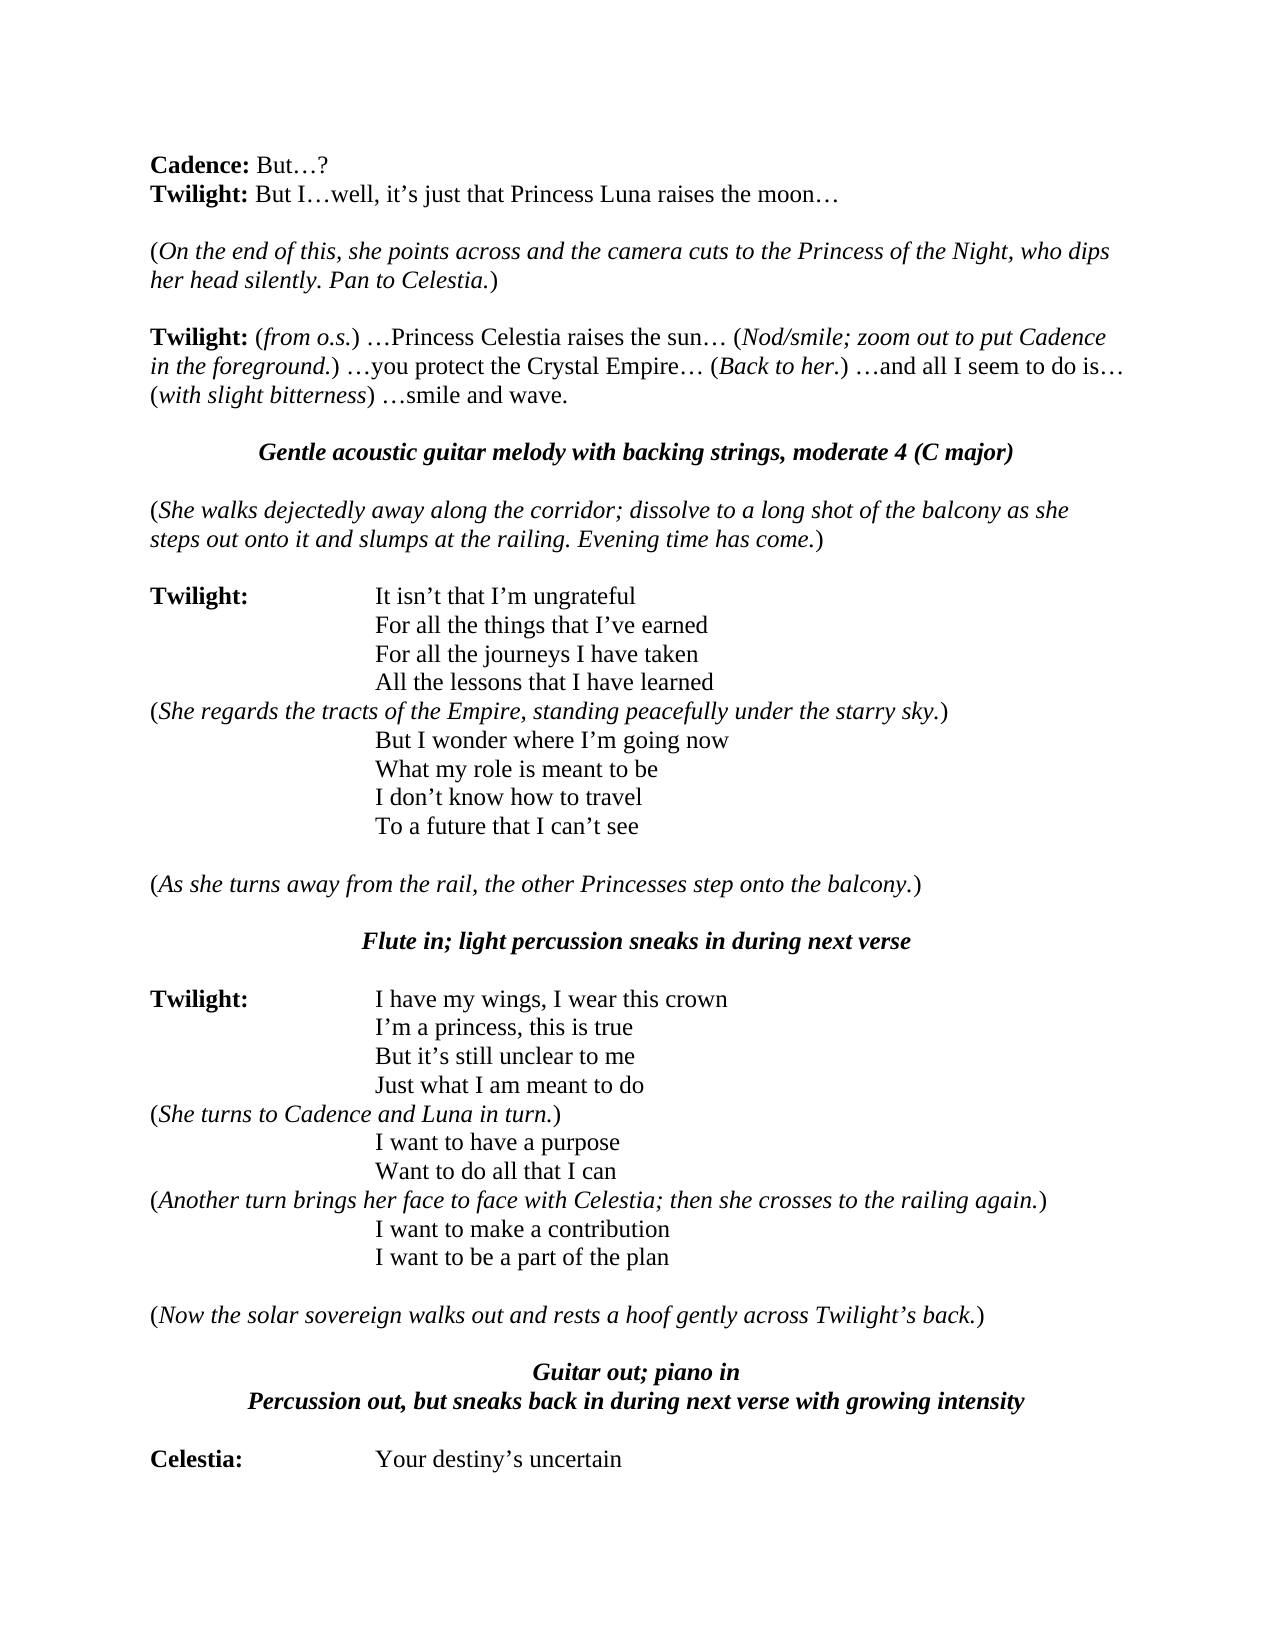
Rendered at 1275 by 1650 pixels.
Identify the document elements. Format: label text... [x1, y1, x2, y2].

text I’m a princess, this is true [300, 1012, 1125, 1041]
text Twilight: It isn’t that I’m ungrateful [150, 581, 1125, 610]
text I want to make a contribution [150, 1214, 1125, 1242]
text Flute in; light percussion sneaks in during next verse [150, 926, 1125, 955]
text All the lessons that I have learned [300, 667, 1125, 696]
text (She turns to Cadence and Luna in turn.) [150, 1099, 1125, 1127]
text Percussion out, but sneaks back in during next verse with growing intensity [150, 1386, 1125, 1415]
text Want to do all that I can [300, 1156, 1125, 1185]
text Twilight: (from o.s.) …Princess Celestia raises the sun… (Nod/smile; zoom out to put Cadence in the foreground.) …you protect the Crystal Empire… (Back to her.) …and all I seem to do is… (with slight bitterness) …smile and wave. [150, 322, 1125, 409]
text But I wonder where I’m going now [150, 725, 1125, 754]
text (Another turn brings her face to face with Celestia; then she crosses to the railing again.) [150, 1185, 1125, 1214]
text (Now the solar sovereign walks out and rests a hoof gently across Twilight’s back.) [150, 1300, 1125, 1329]
text For all the things that I’ve earned [300, 610, 1125, 639]
text What my role is meant to be [300, 754, 1125, 782]
text To a future that I can’t see [300, 811, 1125, 840]
text I want to have a purpose [150, 1127, 1125, 1156]
text Just what I am meant to do [300, 1070, 1125, 1099]
text (As she turns away from the rail, the other Princesses step onto the balcony.) [150, 869, 1125, 897]
text Guitar out; piano in [150, 1357, 1125, 1386]
text Cadence: But…? [150, 150, 1125, 179]
text Twilight: I have my wings, I wear this crown [150, 984, 1125, 1012]
text I want to be a part of the plan [300, 1242, 1125, 1271]
text Gentle acoustic guitar melody with backing strings, moderate 4 (C major) [150, 437, 1125, 466]
text I don’t know how to travel [150, 782, 1125, 811]
text Twilight: But I…well, it’s just that Princess Luna raises the moon… [150, 179, 1125, 207]
text (She regards the tracts of the Empire, standing peacefully under the starry sky.) [150, 696, 1125, 725]
text For all the journeys I have taken [150, 639, 1125, 667]
text (She walks dejectedly away along the corridor; dissolve to a long shot of the balcony as she steps out onto it and slumps at the railing. Evening time has come.) [150, 495, 1125, 552]
text But it’s still unclear to me [150, 1041, 1125, 1070]
text Celestia: Your destiny’s uncertain [150, 1444, 1125, 1472]
text (On the end of this, she points across and the camera cuts to the Princess of the Night, who dips her head silently. Pan to Celestia.) [150, 236, 1125, 294]
